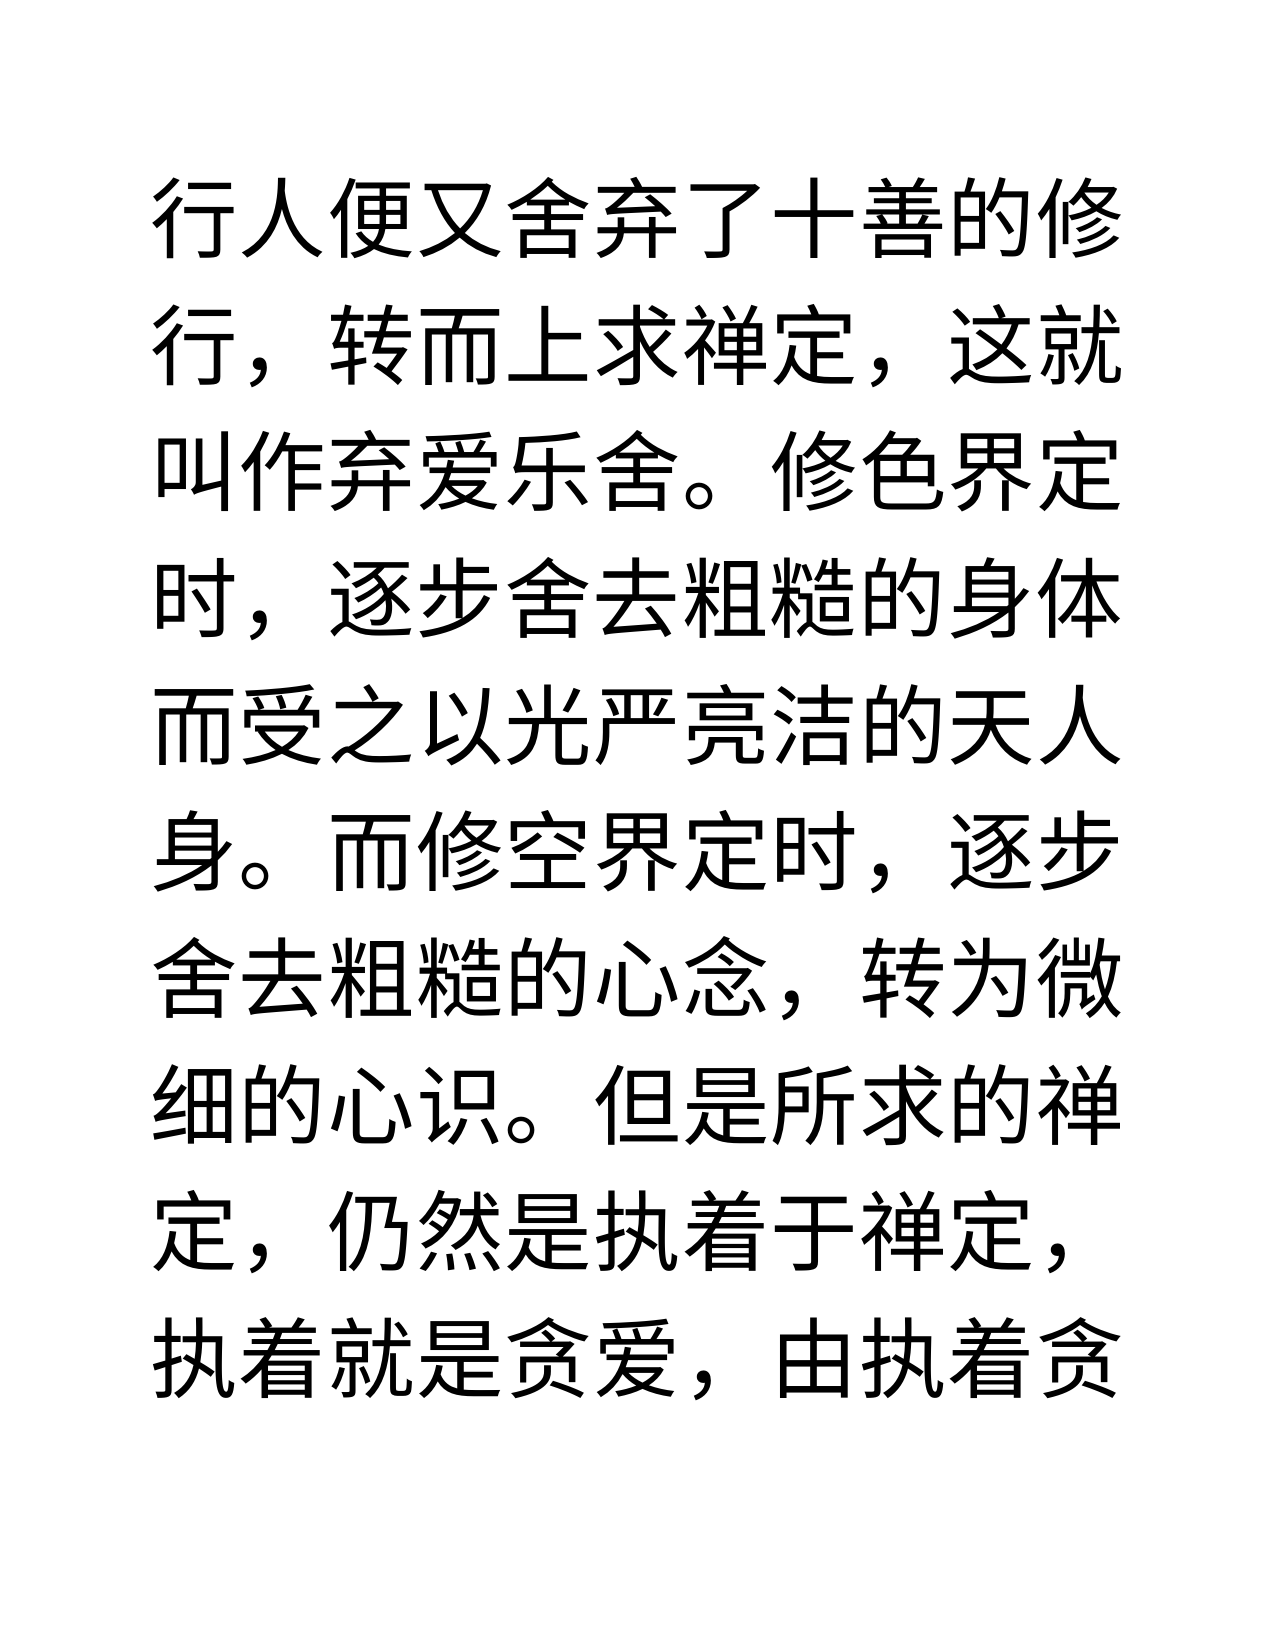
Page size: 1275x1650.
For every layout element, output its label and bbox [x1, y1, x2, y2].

text [150, 150, 1125, 1417]
